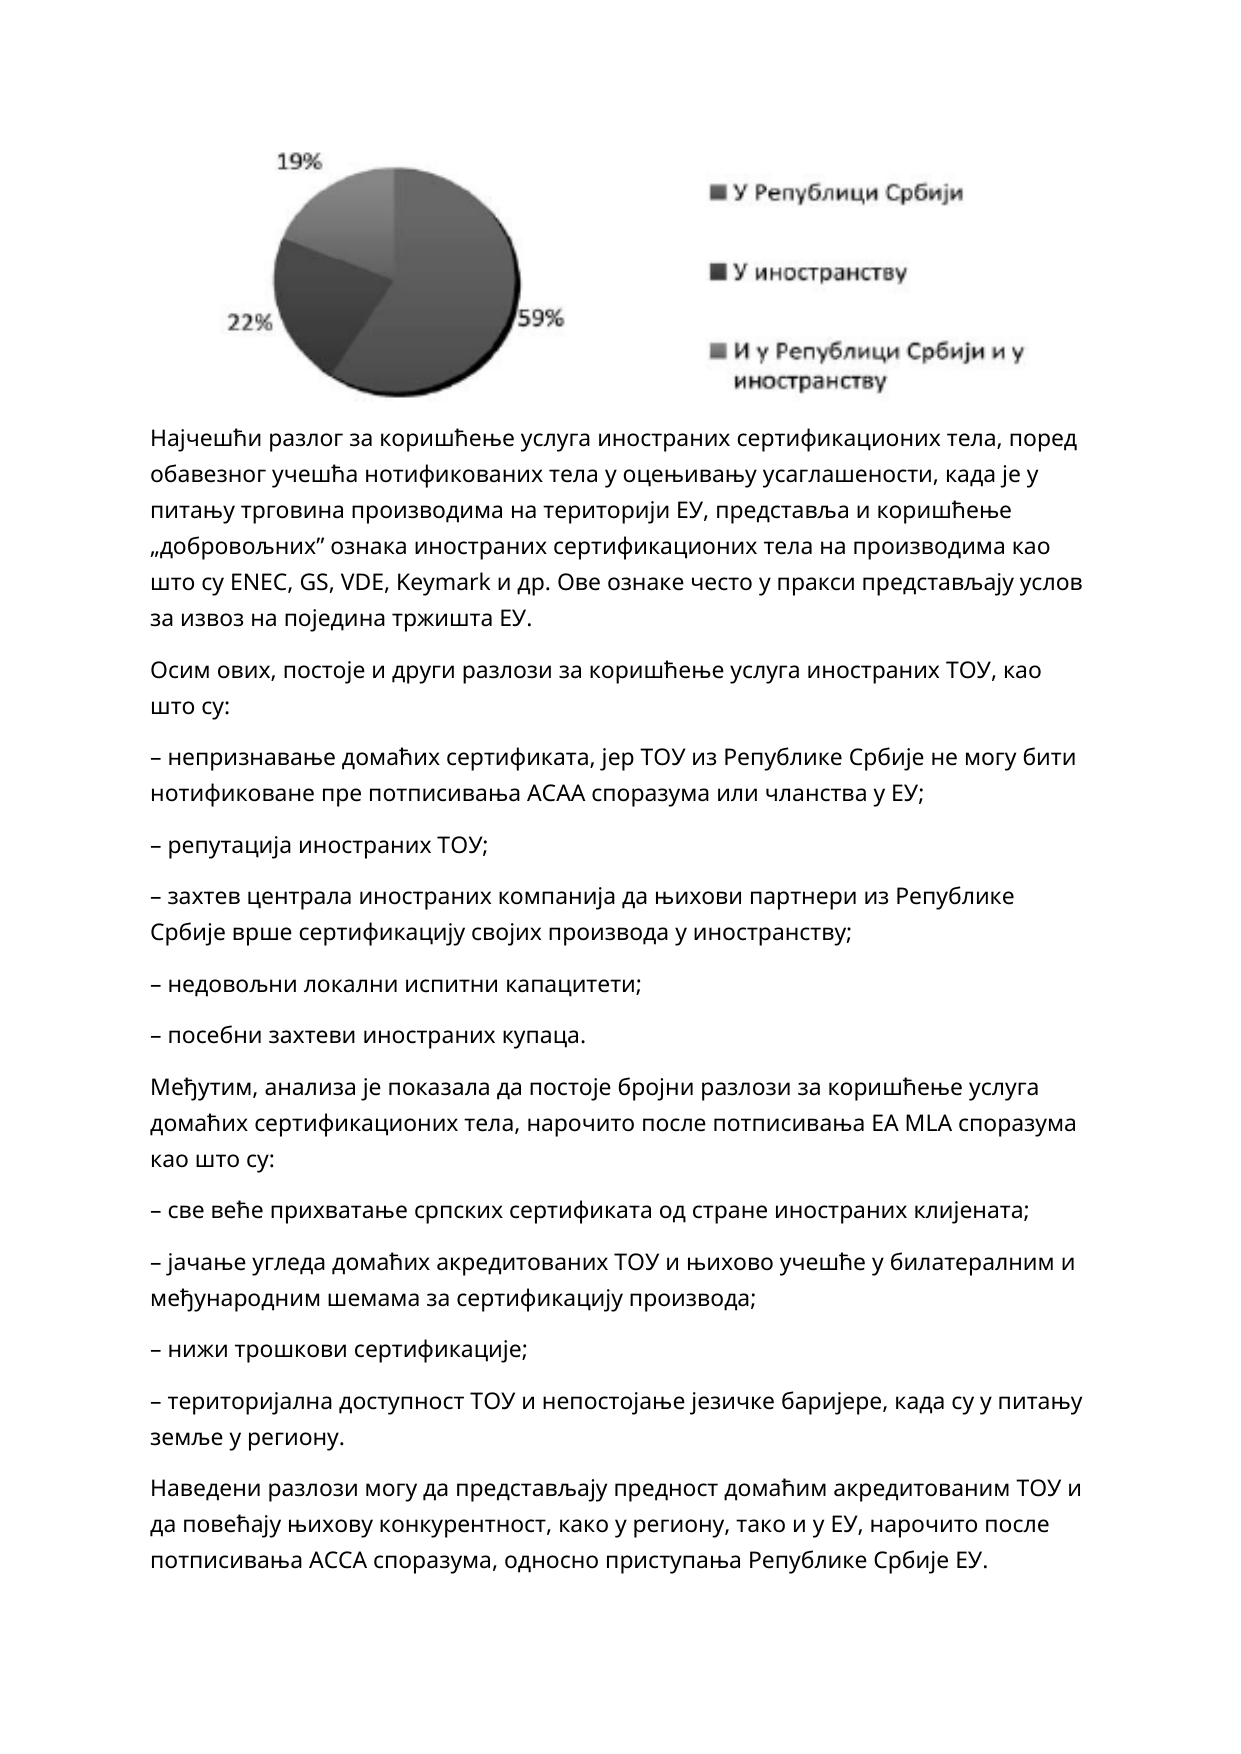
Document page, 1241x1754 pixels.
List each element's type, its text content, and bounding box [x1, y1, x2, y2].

text – посебни захтеви иностраних купаца. [150, 1019, 1090, 1051]
text – захтев централа иностраних компанија да њихови партнери из Републике Србије врше сертификацију својих производа у иностранству; [150, 880, 1090, 947]
text – репутација иностраних ТОУ; [150, 829, 1090, 860]
text – све веће прихватање српских сертификата од стране иностраних клијената; [150, 1194, 1090, 1226]
picture [206, 150, 1034, 402]
text Међутим, анализа је показала да постоје бројни разлози за коришћење услуга домаћих сертификационих тела, нарочито после потписивања EA MLA споразума као што су: [150, 1071, 1090, 1174]
text – нижи трошкови сертификације; [150, 1333, 1090, 1364]
text – територијална доступност ТОУ и непостојање језичке баријере, када су у питању земље у региону. [150, 1385, 1090, 1452]
text – недовољни локални испитни капацитети; [150, 968, 1090, 999]
text Осим ових, постоје и други разлози за коришћење услуга иностраних ТОУ, као што су: [150, 654, 1090, 721]
text Наведени разлози могу да представљају предност домаћим акредитованим ТОУ и да повећају њихову конкурентност, како у региону, тако и у ЕУ, нарочито после потписивања ACCA споразума, односно приступања Републике Србије ЕУ. [150, 1472, 1090, 1576]
text Најчешћи разлог за коришћење услуга иностраних сертификационих тела, поред обавезног учешћа нотификованих тела у оцењивању усаглашености, када је у питању трговина производима на територији ЕУ, представља и коришћење „добровољних” ознака иностраних сертификационих тела на производима као што су ENEC, GS, VDE, Keymark и др. Ове ознаке често у пракси представљају услов за извоз на поједина тржишта ЕУ. [150, 422, 1090, 633]
text – непризнавање домаћих сертификата, јер ТОУ из Републике Србије не могу бити нотификоване пре потписивања ACAA споразума или чланства у ЕУ; [150, 741, 1090, 808]
text – јачање угледа домаћих акредитованих ТОУ и њихово учешће у билатералним и међународним шемама за сертификацију производа; [150, 1246, 1090, 1313]
